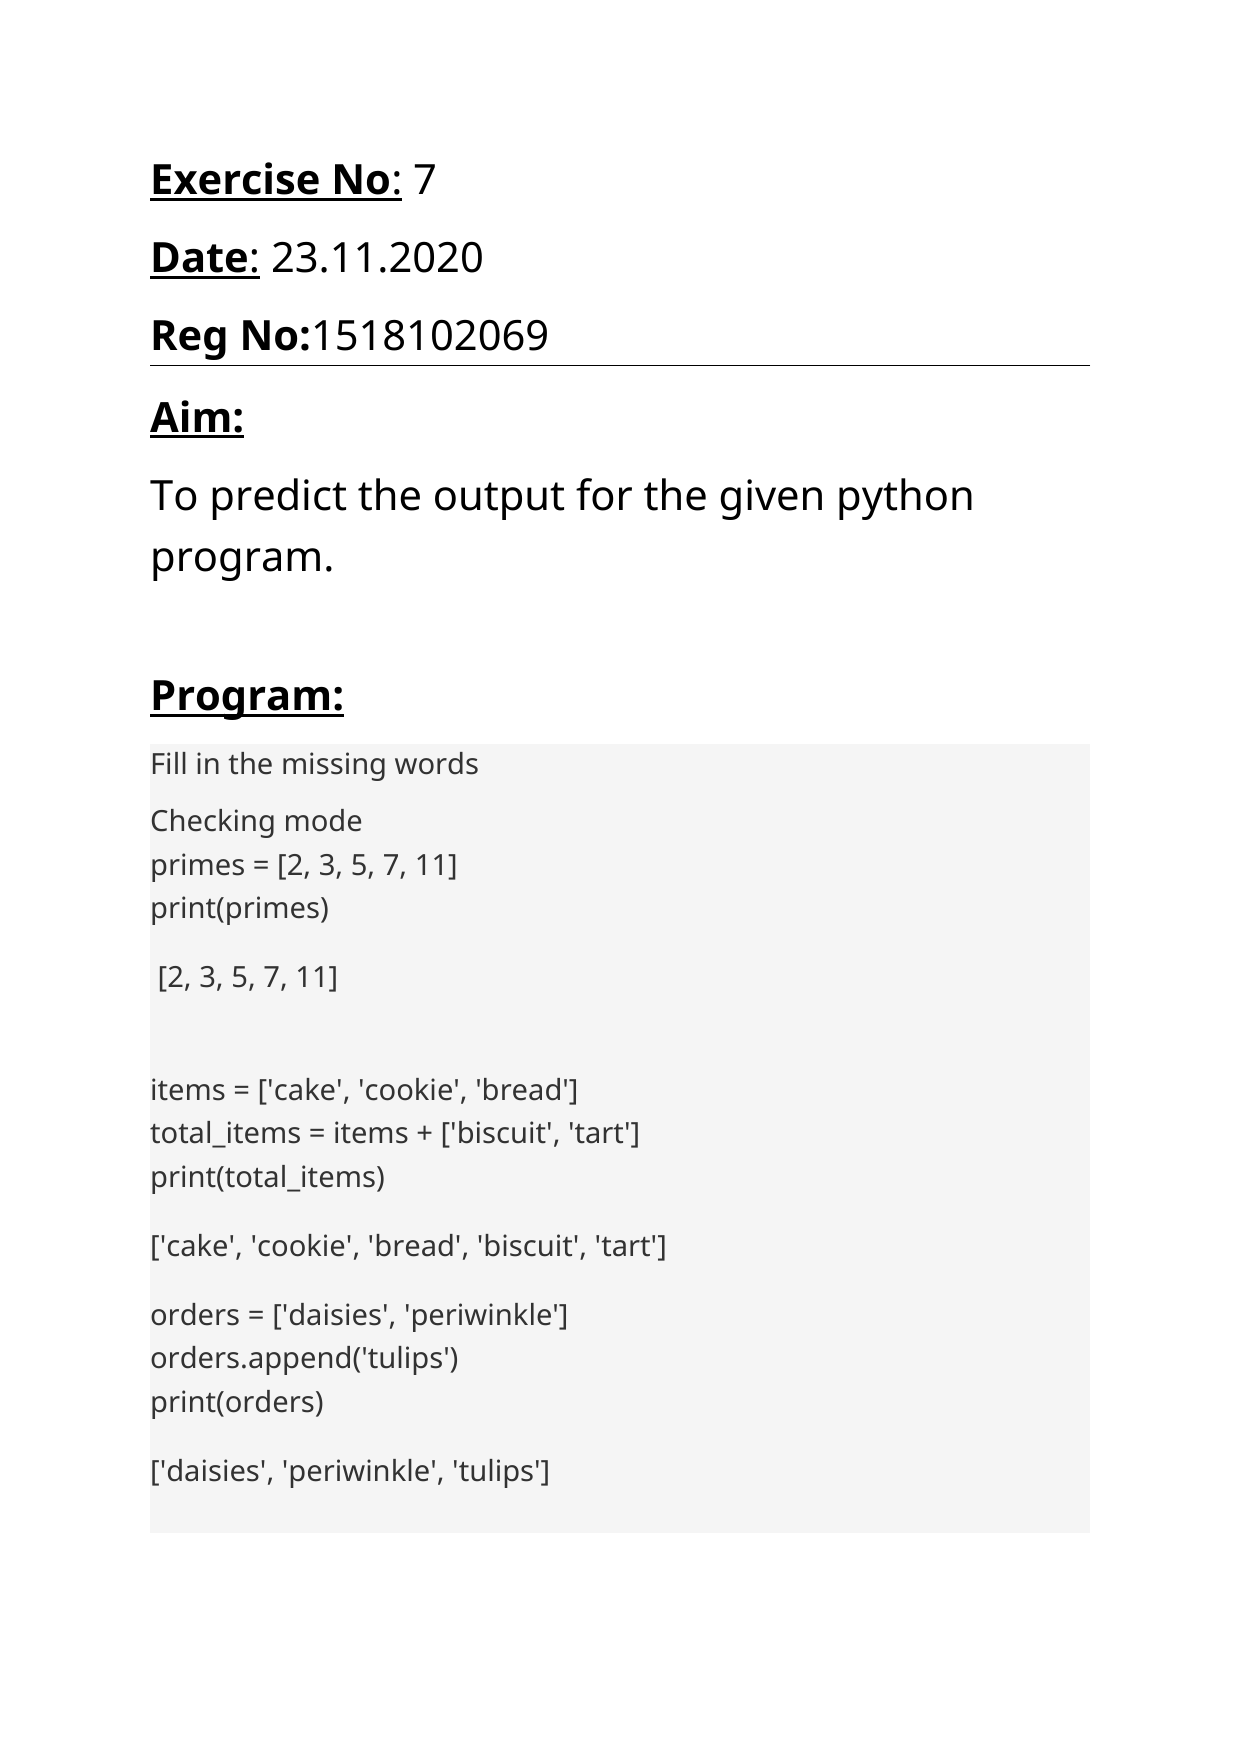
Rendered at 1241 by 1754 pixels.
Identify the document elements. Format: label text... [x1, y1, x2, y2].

text ['daisies', 'periwinkle', 'tulips'] [150, 1446, 1090, 1533]
text To predict the output for the given python program. [150, 465, 1090, 583]
text ['cake', 'cookie', 'bread', 'biscuit', 'tart'] [150, 1221, 1090, 1265]
text Checking mode [150, 800, 1090, 840]
text items = ['cake', 'cookie', 'bread'] total_items = items + ['biscuit', 'tart'] print(total_items) [150, 1065, 1090, 1196]
text Date: 23.11.2020 [150, 228, 1090, 285]
text primes = [2, 3, 5, 7, 11] print(primes) [150, 840, 1090, 927]
text Reg No:1518102069 [150, 306, 1090, 365]
text Program: [150, 604, 1090, 722]
text Fill in the missing words [150, 744, 1090, 783]
text orders = ['daisies', 'periwinkle'] orders.append('tulips') print(orders) [150, 1290, 1090, 1421]
text Exercise No: 7 [150, 150, 1090, 207]
text [2, 3, 5, 7, 11] [150, 952, 1090, 1040]
text Aim: [150, 387, 1090, 444]
